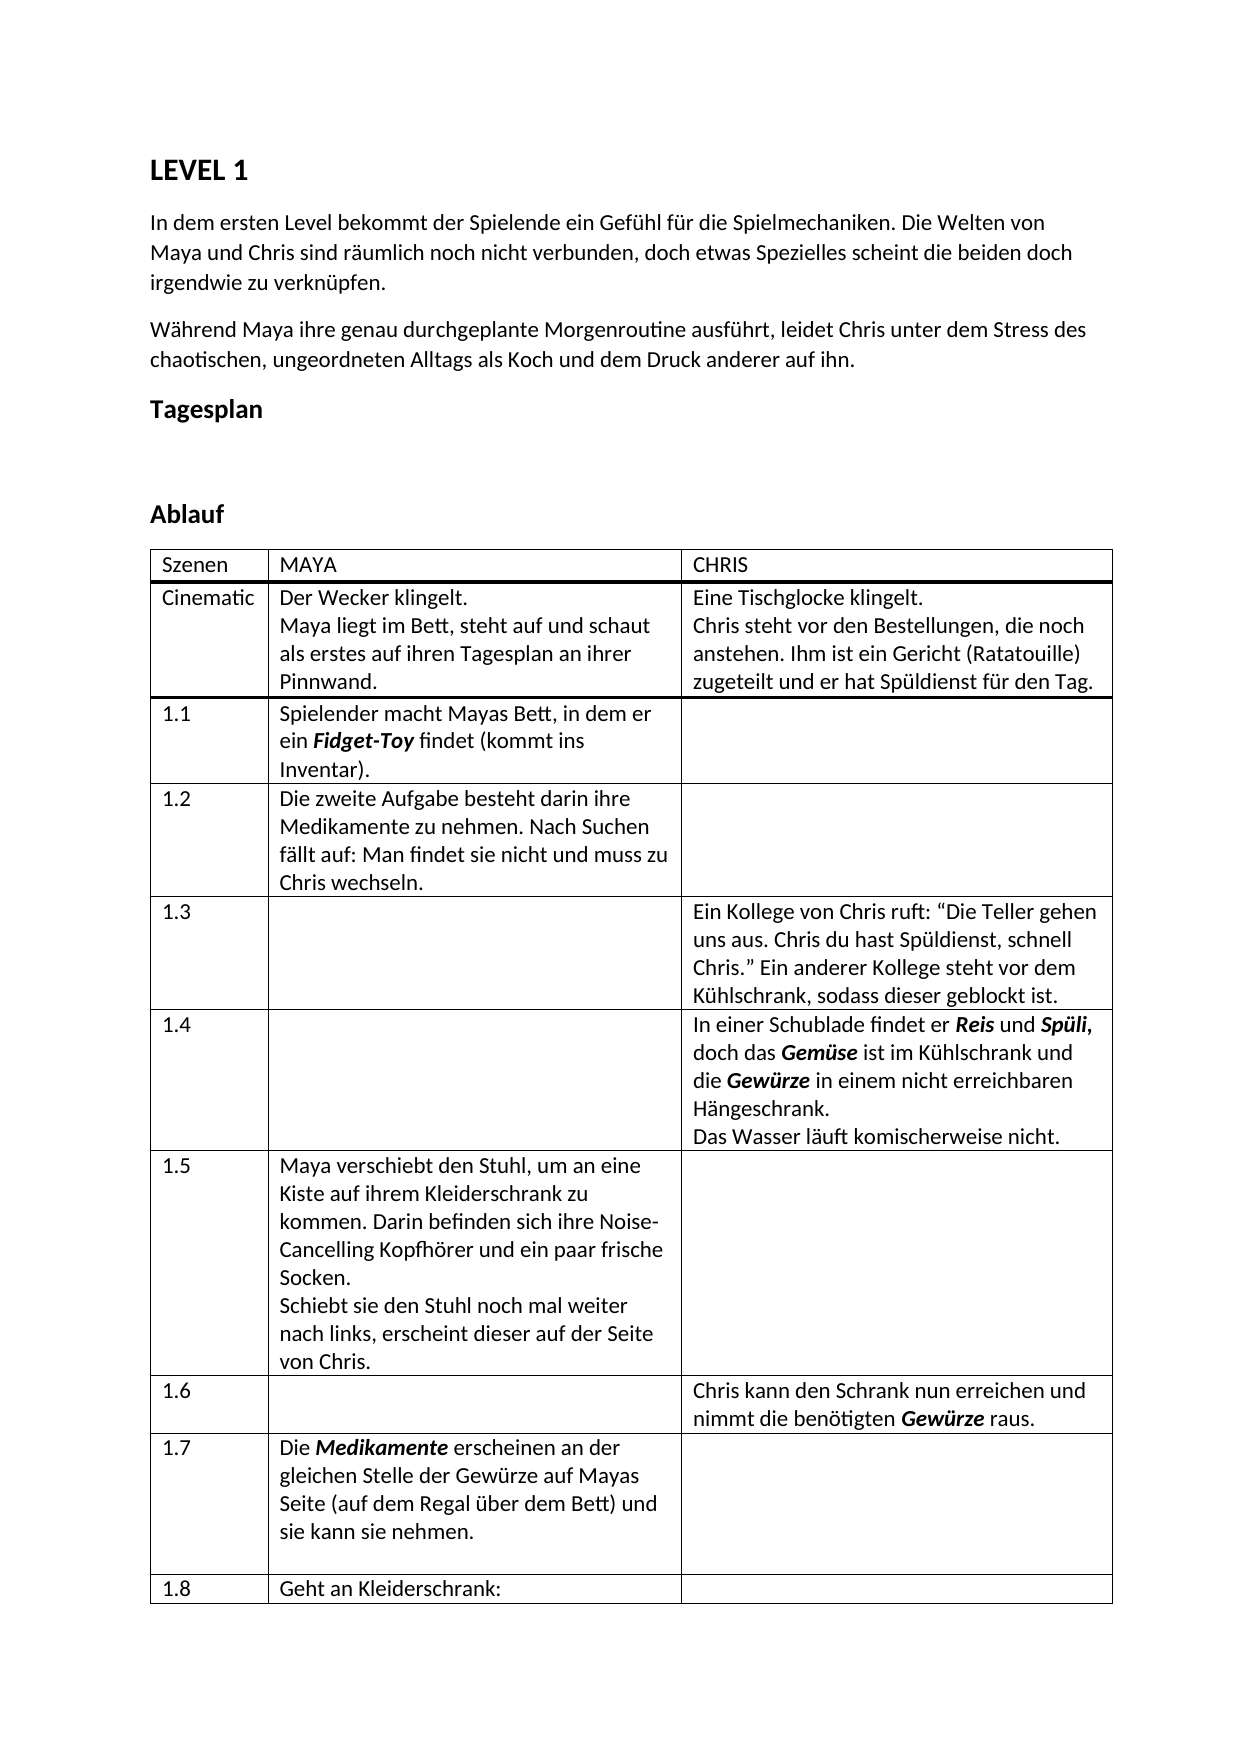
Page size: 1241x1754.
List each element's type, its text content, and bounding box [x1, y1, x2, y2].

table_cell 1.4 [151, 1010, 268, 1150]
table_cell Chris kann den Schrank nun erreichen und nimmt die benötigten Gewürze raus. [682, 1376, 1112, 1432]
table_cell Die zweite Aufgabe besteht darin ihre Medikamente zu nehmen. Nach Suchen fällt auf: Man findet sie nicht und muss zu Chris wechseln. [269, 784, 681, 896]
table_header MAYA [269, 550, 681, 580]
table_cell 1.2 [151, 784, 268, 896]
table_cell 1.1 [151, 699, 268, 783]
table_cell Maya verschiebt den Stuhl, um an eine Kiste auf ihrem Kleiderschrank zu kommen. Darin befinden sich ihre Noise-Cancelling Kopfhörer und ein paar frische Socken. Schiebt sie den Stuhl noch mal weiter nach links, erscheint dieser auf der Seite von Chris. [269, 1151, 681, 1375]
table_header CHRIS [682, 550, 1112, 580]
table_cell [682, 1575, 1112, 1603]
table_cell Ein Kollege von Chris ruft: “Die Teller gehen uns aus. Chris du hast Spüldienst, schnell Chris.” Ein anderer Kollege steht vor dem Kühlschrank, sodass dieser geblockt ist. [682, 897, 1112, 1009]
table_cell 1.6 [151, 1376, 268, 1432]
text Tagesplan [150, 392, 1090, 425]
table_cell Cinematic [151, 584, 268, 696]
table_cell In einer Schublade findet er Reis und Spüli, doch das Gemüse ist im Kühlschrank und die Gewürze in einem nicht erreichbaren Hängeschrank. Das Wasser läuft komischerweise nicht. [682, 1010, 1112, 1150]
table_cell Eine Tischglocke klingelt. Chris steht vor den Bestellungen, die noch anstehen. Ihm ist ein Gericht (Ratatouille) zugeteilt und er hat Spüldienst für den Tag. [682, 584, 1112, 696]
table_cell Spielender macht Mayas Bett, in dem er ein Fidget-Toy findet (kommt ins Inventar). [269, 699, 681, 783]
table_cell [682, 784, 1112, 896]
table_cell [682, 699, 1112, 783]
table_cell [682, 1151, 1112, 1375]
table_cell [269, 897, 681, 1009]
text Ablauf [150, 497, 1090, 530]
table_cell Die Medikamente erscheinen an der gleichen Stelle der Gewürze auf Mayas Seite (auf dem Regal über dem Bett) und sie kann sie nehmen. [269, 1434, 681, 1573]
table_cell 1.3 [151, 897, 268, 1009]
table_cell [269, 1010, 681, 1150]
table_cell 1.5 [151, 1151, 268, 1375]
table_cell 1.8 [151, 1575, 268, 1603]
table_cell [269, 1575, 681, 1603]
table_cell [269, 1376, 681, 1432]
table_cell Der Wecker klingelt. Maya liegt im Bett, steht auf und schaut als erstes auf ihren Tagesplan an ihrer Pinnwand. [269, 584, 681, 696]
text In dem ersten Level bekommt der Spielende ein Gefühl für die Spielmechaniken. Die Welten von Maya und Chris sind räumlich noch nicht verbunden, doch etwas Spezielles scheint die beiden doch irgendwie zu verknüpfen. [150, 208, 1090, 296]
table_cell [682, 1434, 1112, 1573]
table_header Szenen [151, 550, 268, 580]
table_cell 1.7 [151, 1434, 268, 1573]
text Während Maya ihre genau durchgeplante Morgenroutine ausführt, leidet Chris unter dem Stress des chaotischen, ungeordneten Alltags als Koch und dem Druck anderer auf ihn. [150, 315, 1090, 373]
text LEVEL 1 [150, 150, 1090, 188]
